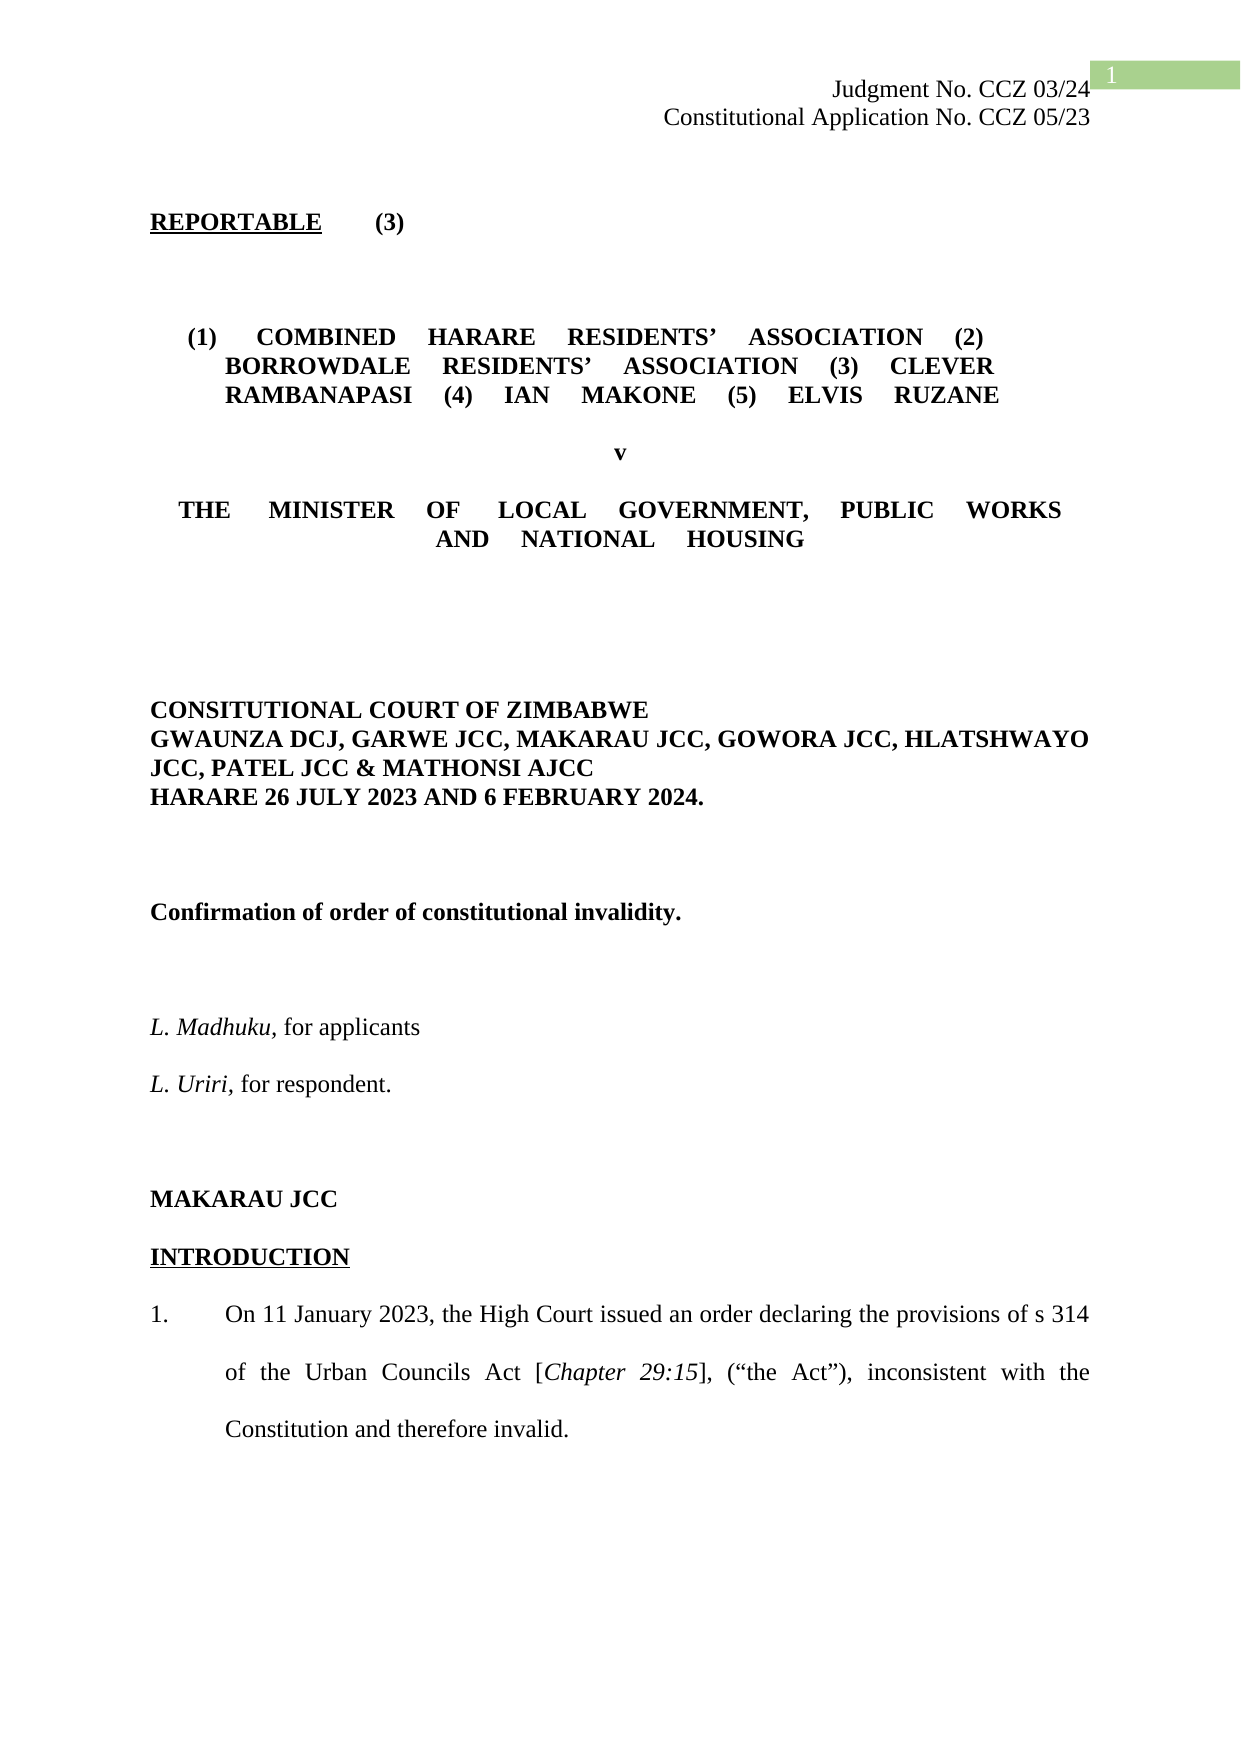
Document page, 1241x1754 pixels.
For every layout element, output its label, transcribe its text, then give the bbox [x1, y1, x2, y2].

text L. Madhuku, for applicants [150, 1012, 1090, 1041]
text L. Uriri, for respondent. [150, 1069, 1090, 1098]
text CONSITUTIONAL COURT OF ZIMBABWE [150, 696, 1090, 724]
text THE MINISTER OF LOCAL GOVERNMENT, PUBLIC WORKS AND NATIONAL HOUSING [150, 495, 1090, 581]
text REPORTABLE (3) [150, 207, 1090, 236]
text MAKARAU JCC [150, 1184, 1090, 1213]
text HARARE 26 JULY 2023 AND 6 FEBRUARY 2024. [150, 782, 1090, 811]
text Confirmation of order of constitutional invalidity. [150, 897, 1090, 926]
text INTRODUCTION [150, 1242, 1090, 1271]
list On 11 January 2023, the High Court issued an order declaring the provisions of s 314 of the Urban Councils Act [Chapter 29:15], (“the Act”), inconsistent with the Constitution and therefore invalid. [150, 1299, 1090, 1443]
list COMBINED HARARE RESIDENTS’ ASSOCIATION (2) BORROWDALE RESIDENTS’ ASSOCIATION (3) CLEVER RAMBANAPASI (4) IAN MAKONE (5) ELVIS RUZANE [187, 322, 1090, 409]
text v [150, 437, 1090, 466]
text GWAUNZA DCJ, GARWE JCC, MAKARAU JCC, GOWORA JCC, HLATSHWAYO JCC, PATEL JCC & MATHONSI AJCC [150, 724, 1090, 782]
